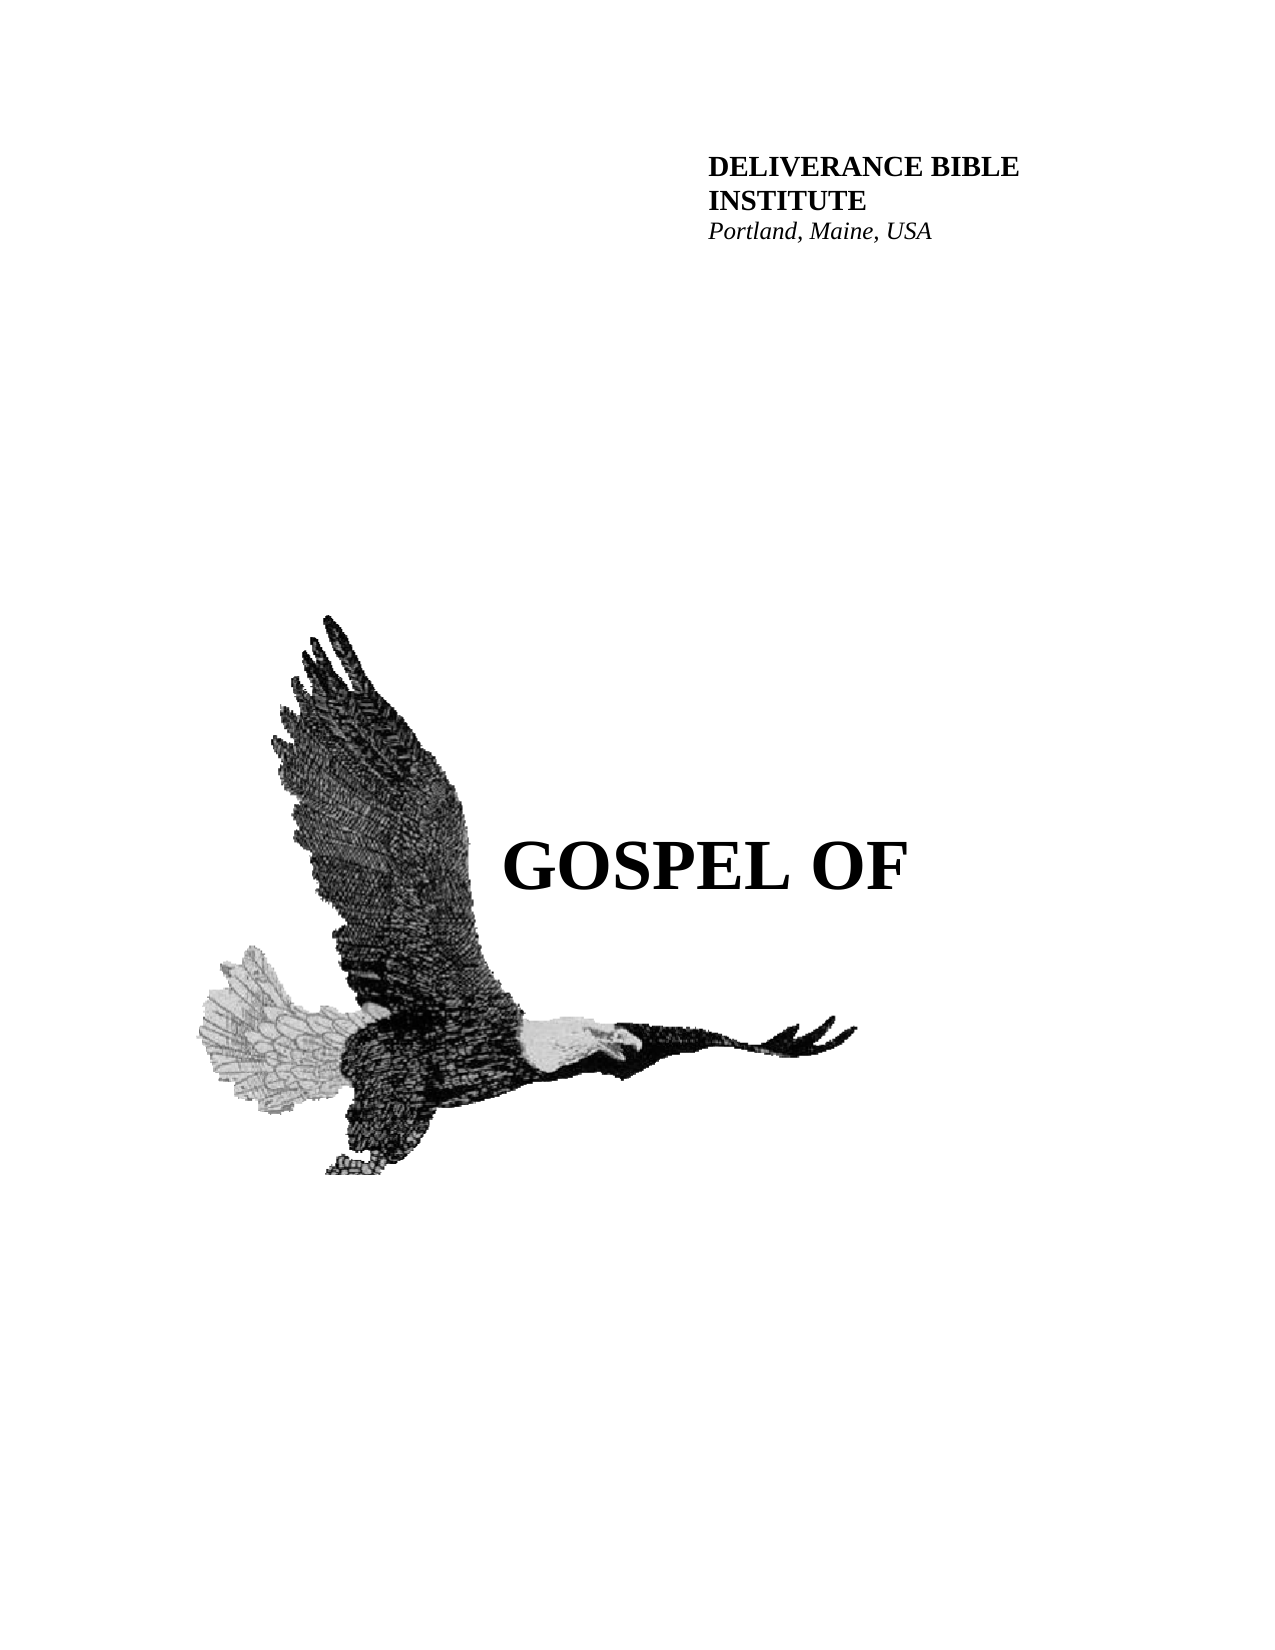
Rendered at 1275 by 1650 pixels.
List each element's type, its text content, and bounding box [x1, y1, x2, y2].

text DELIVERANCE BIBLE INSTITUTE [708, 150, 1135, 217]
text Portland, Maine, USA [708, 218, 1135, 245]
picture [195, 615, 1135, 1175]
